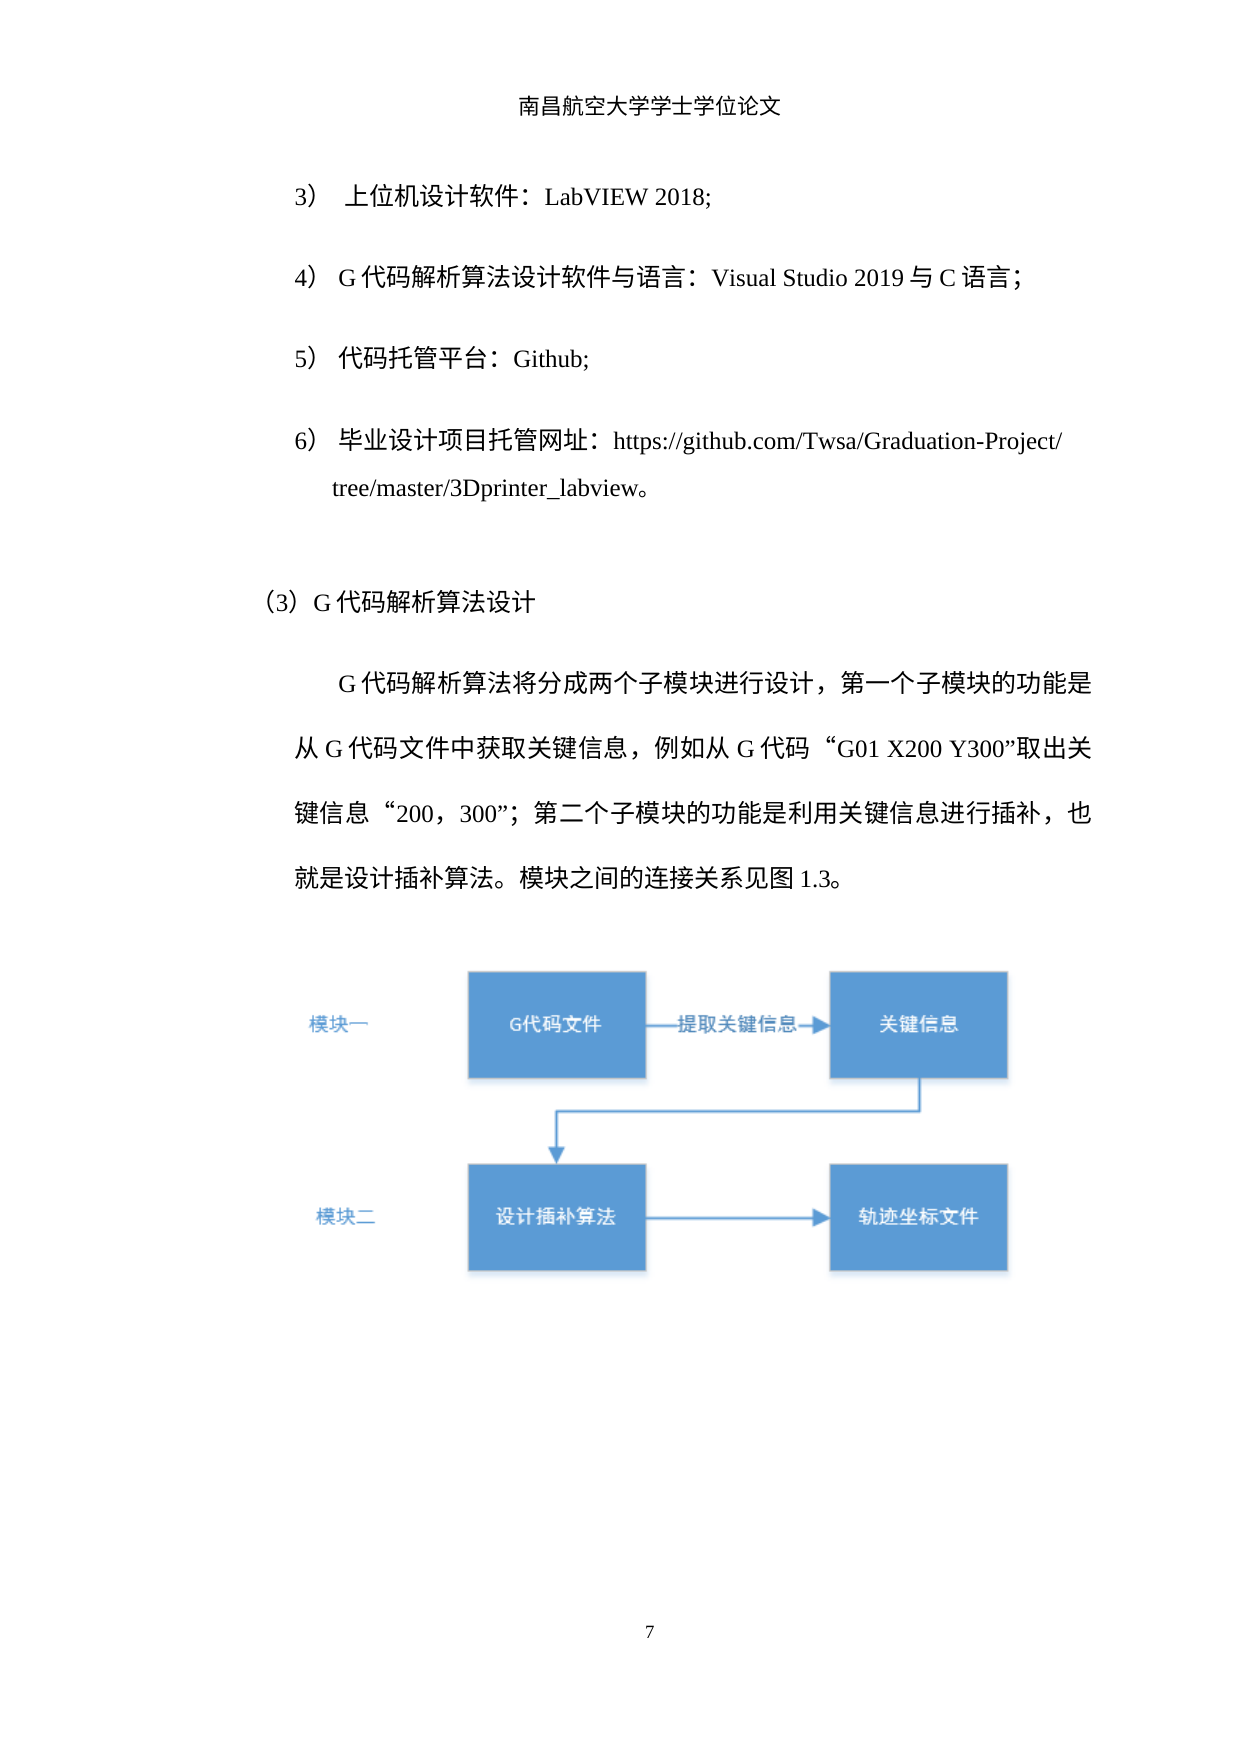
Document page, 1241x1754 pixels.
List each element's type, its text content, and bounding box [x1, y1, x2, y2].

picture [267, 927, 1077, 1289]
text （3）G代码解析算法设计 [207, 568, 1092, 633]
list 代码托管平台：Github; [294, 324, 1092, 389]
list 上位机设计软件：LabVIEW 2018; [294, 162, 1092, 227]
list 毕业设计项目托管网址：https://github.com/Twsa/Graduation-Project/tree/master/3Dprinter_labview。 [294, 406, 1092, 503]
text G代码解析算法将分成两个子模块进行设计，第一个子模块的功能是从G代码文件中获取关键信息，例如从G代码“G01 X200 Y300”取出关键信息“200，300”；第二个子模块的功能是利用关键信息进行插补，也就是设计插补算法。模块之间的连接关系见图1.3。 [294, 649, 1092, 909]
list G代码解析算法设计软件与语言：Visual Studio 2019与C语言； [294, 243, 1092, 308]
